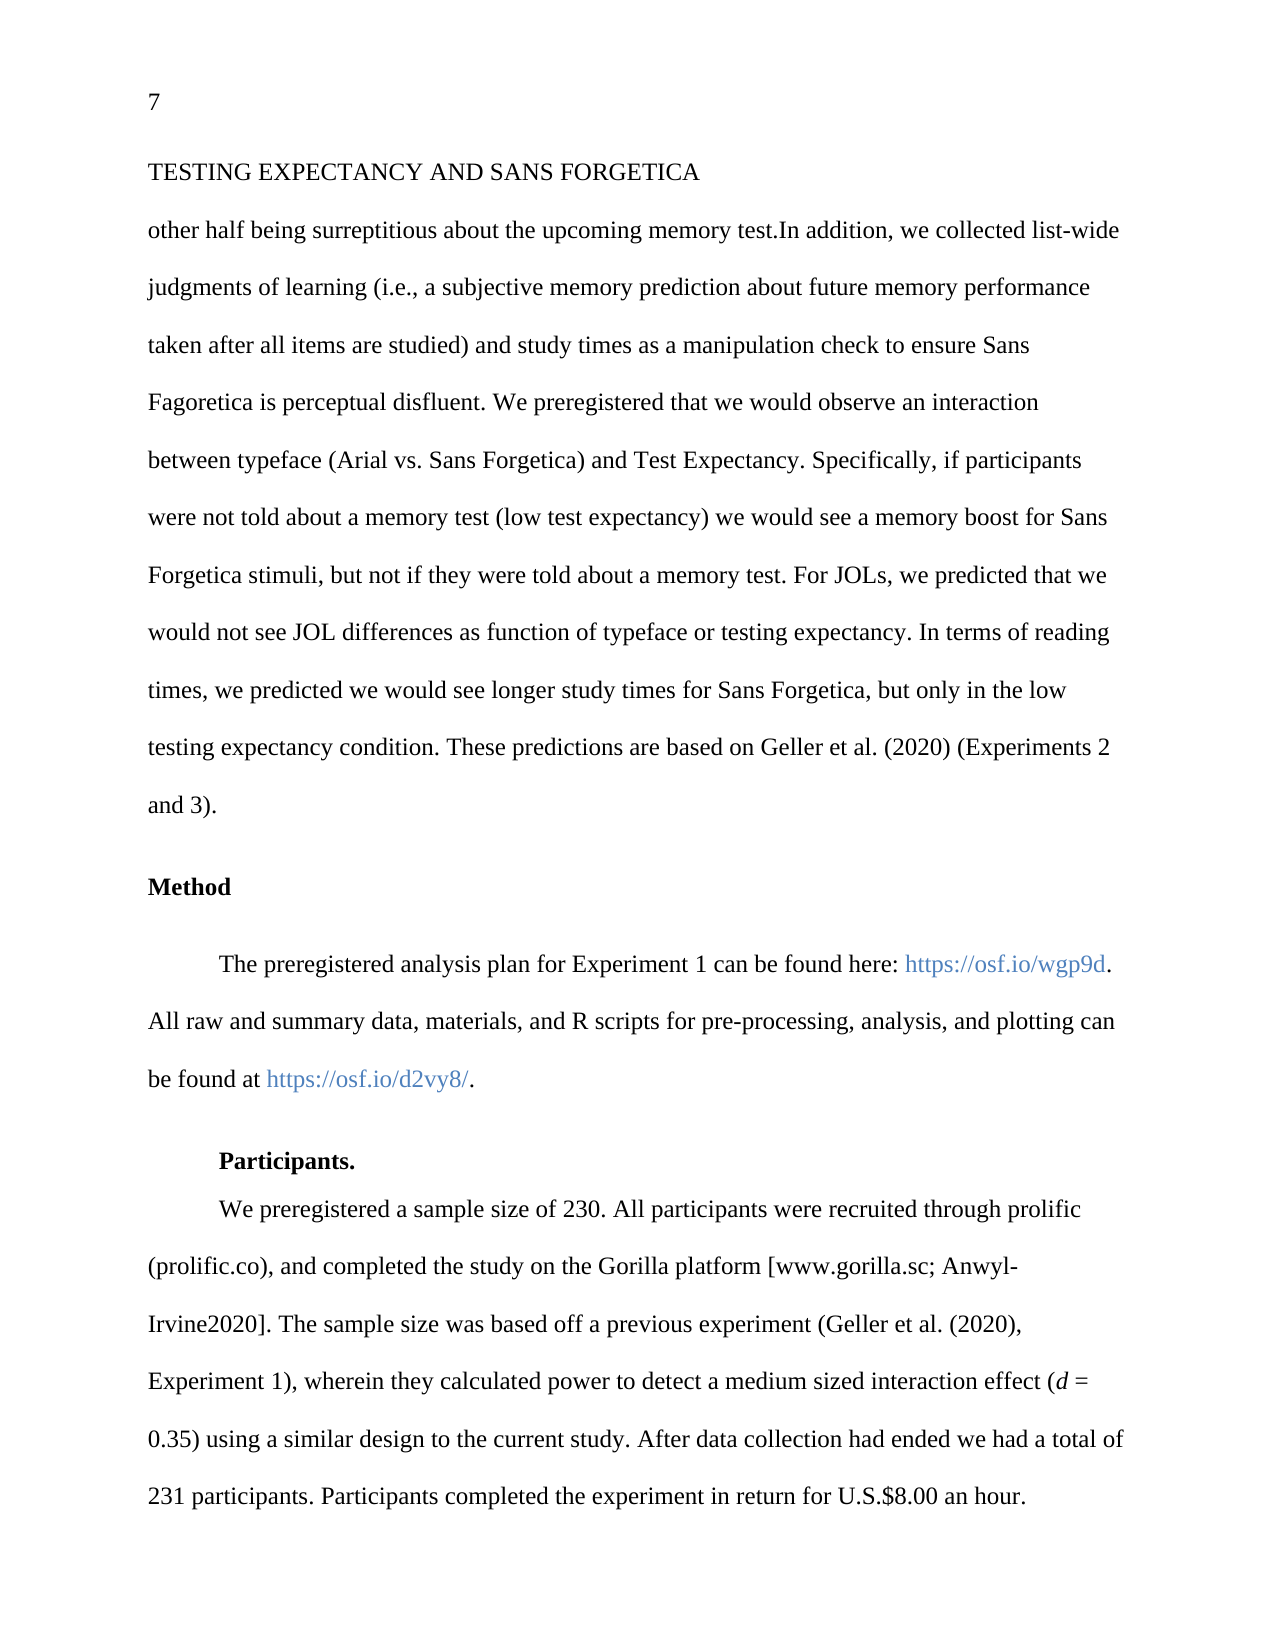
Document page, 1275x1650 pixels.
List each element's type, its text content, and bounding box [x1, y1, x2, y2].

subtitle Method [148, 872, 1127, 901]
subtitle Participants. [148, 1146, 1127, 1175]
text The preregistered analysis plan for Experiment 1 can be found here: https://osf.io/wgp9d. All raw and summary data, materials, and R scripts for pre-processing, analysis, and plotting can be found at https://osf.io/d2vy8/. [148, 949, 1127, 1092]
